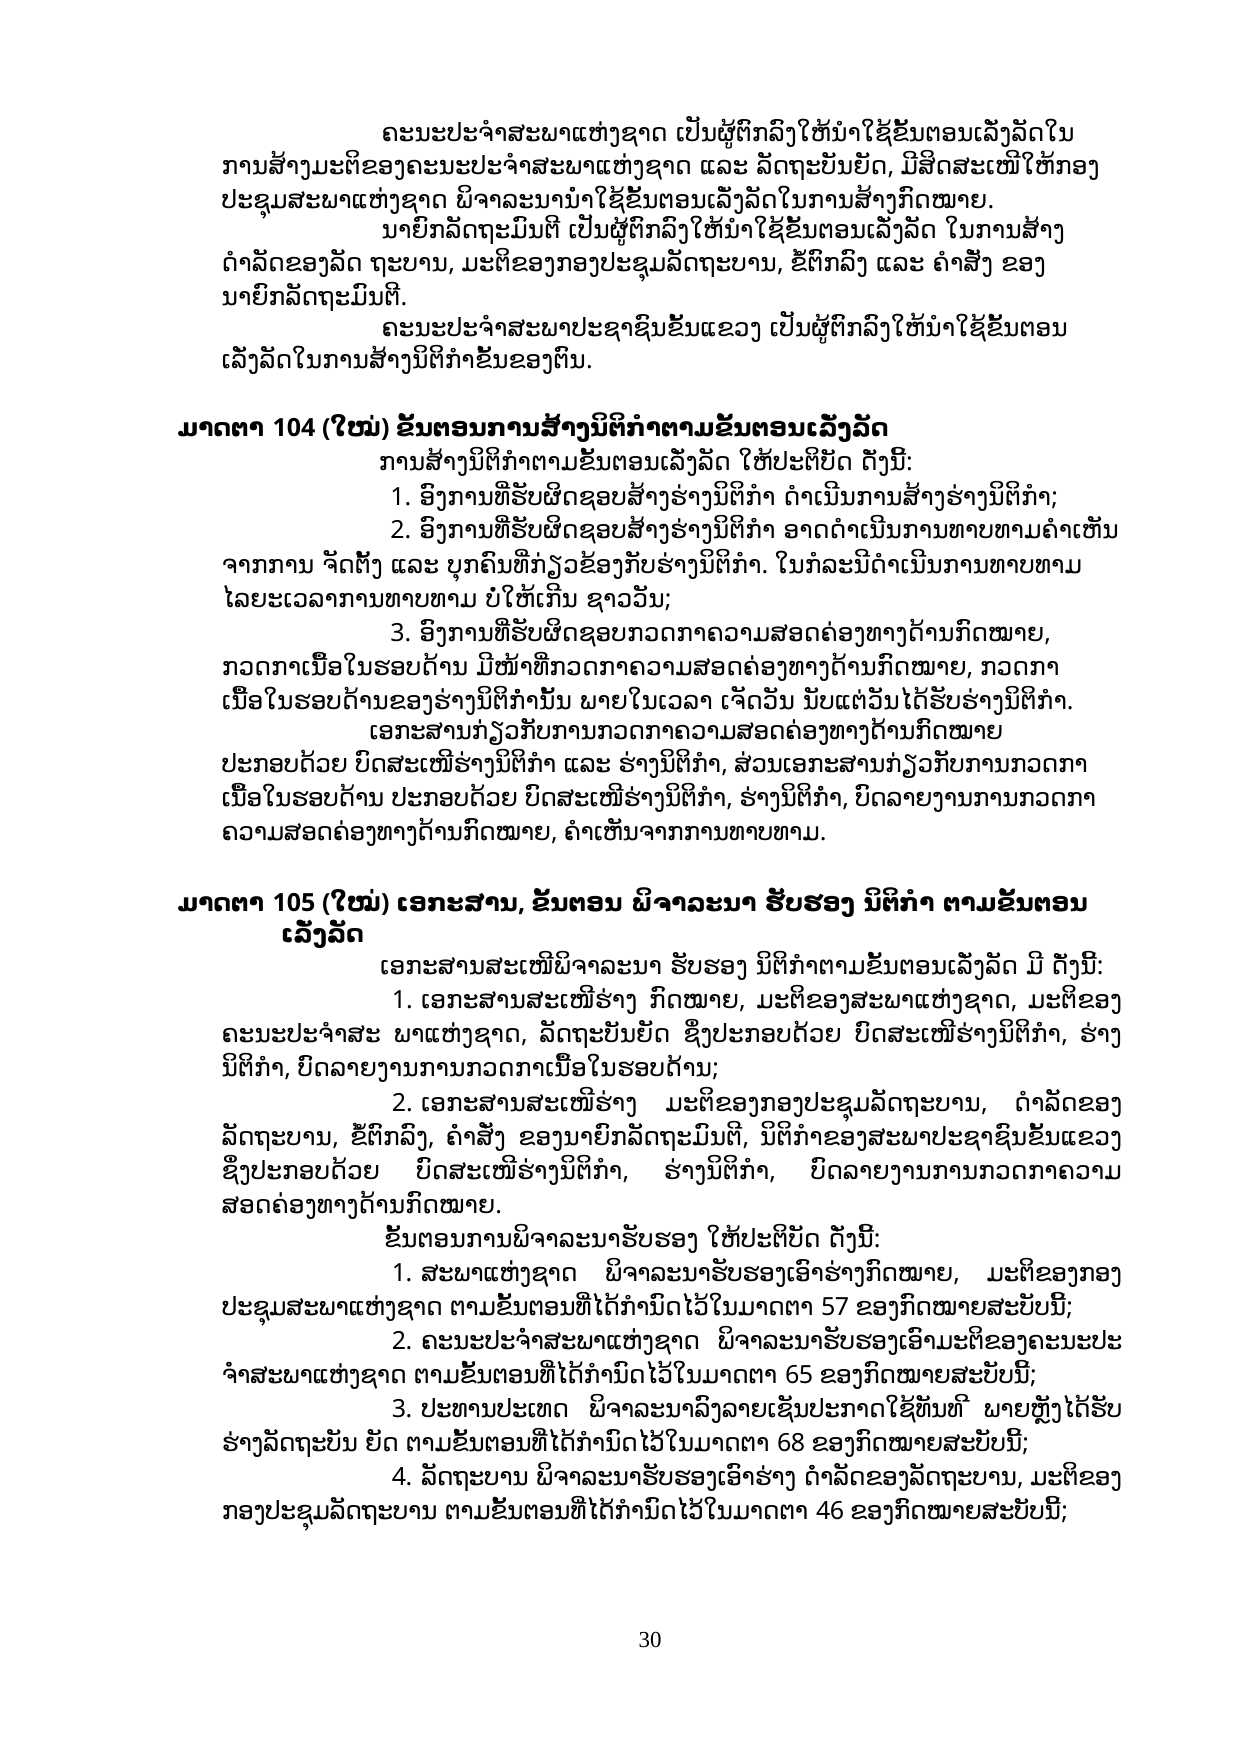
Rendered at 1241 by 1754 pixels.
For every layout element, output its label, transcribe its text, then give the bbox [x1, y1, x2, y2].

list ອົງການທີ່ຮັບຜິດຊອບສ້າງຮ່າງນິຕິກຳ ອາດດຳເນີນການທາບທາມຄຳເຫັນຈາກການ ຈັດຕັ້ງ ແລະ ບຸກຄົນທີ່ກ່ຽວຂ້ອງກັບຮ່າງນິຕິກຳ. ໃນກໍລະນີດຳເນີນການທາບທາມ ໄລຍະເວລາການທາບທາມ ບໍ່ໃຫ້ເກີນ ຊາວວັນ; [222, 512, 1122, 614]
text ຄະນະປະຈຳສະພາປະຊາຊົນຂັ້ນແຂວງ ເປັນຜູ້ຕົກລົງໃຫ້ນຳໃຊ້ຂັ້ນຕອນເລັ່ງລັດໃນການສ້າງນິຕິກຳຂັ້ນຂອງຕົນ. [221, 313, 1122, 376]
list ຄະນະປະຈໍຳສະພາແຫ່ງຊາດ ພິຈາລະນາຮັບຮອງເອົາມະຕິຂອງຄະນະປະຈໍຳສະພາແຫ່ງຊາດ ຕາມຂັ້ນຕອນທີ່ໄດ້ກຳນົດໄວ້ໃນມາດຕາ 65 ຂອງກົດໝາຍສະບັບນີ້; [222, 1323, 1122, 1391]
list ເອກະສານສະເໜີຮ່າງ ກົດໝາຍ, ມະຕິຂອງສະພາແຫ່ງຊາດ, ມະຕິຂອງຄະນະປະຈໍາສະ ພາແຫ່ງຊາດ, ລັດຖະບັນຍັດ ຊຶ່ງປະກອບດ້ວຍ ບົດສະເໜີຮ່າງນິຕິກໍາ, ຮ່າງນິຕິກໍາ, ບົດລາຍງານການກວດກາເນື້ອໃນຮອບດ້ານ; [221, 982, 1122, 1084]
text ມາດຕາ 104 (ໃໝ່) ຂັ້ນຕອນການສ້າງນິຕິກໍາຕາມຂັ້ນຕອນເລັ່ງລັດ [177, 410, 1122, 444]
list ອົງການທີ່ຮັບຜິດຊອບສ້າງຮ່າງນິຕິກຳ ດຳເນີນການສ້າງຮ່າງນິຕິກຳ; [222, 478, 1122, 512]
text ຂັ້ນຕອນການພິຈາລະນາຮັບຮອງ ໃຫ້ປະຕິບັດ ດັ່ງນີ້: [222, 1220, 1122, 1254]
list ສະພາແຫ່ງຊາດ ພິຈາລະນາຮັບຮອງເອົາຮ່າງກົດໝາຍ, ມະຕິຂອງກອງປະຊຸມສະພາແຫ່ງຊາດ ຕາມຂັ້ນຕອນທີ່ໄດ້ກຳນົດໄວ້ໃນມາດຕາ 57 ຂອງກົດໝາຍສະບັບນີ້; [222, 1254, 1122, 1323]
list ລັດຖະບານ ພິຈາລະນາຮັບຮອງເອົາຮ່າງ ດໍຳລັດຂອງລັດຖະບານ, ມະຕິຂອງກອງປະຊຸມລັດຖະບານ ຕາມຂັ້ນຕອນທີ່ໄດ້ກຳນົດໄວ້ໃນມາດຕາ 46 ຂອງກົດໝາຍສະບັບນີ້; [222, 1459, 1122, 1527]
text ນາຍົກລັດຖະມົນຕີ ເປັນຜູ້ຕົກລົງໃຫ້ນຳໃຊ້ຂັ້ນຕອນເລັ່ງລັດ ໃນການສ້າງ ດຳລັດຂອງລັດ ຖະບານ, ມະຕິຂອງກອງປະຊຸມລັດຖະບານ, ຂໍ້ຕົກລົງ ແລະ ຄຳສັ່ງ ຂອງນາຍົກລັດຖະມົນຕີ. [221, 215, 1122, 313]
text ມາດຕາ 105 (ໃໝ່) ເອກະສານ, ຂັ້ນຕອນ ພິຈາລະນາ ຮັບຮອງ ນິຕິກໍາ ຕາມຂັ້ນຕອນເລັ່ງລັດ [177, 885, 1122, 948]
text ເອກະສານສະເໜີພິຈາລະນາ ຮັບຮອງ ນິຕິກຳຕາມຂັ້ນຕອນເລັ່ງລັດ ມີ ດັ່ງນີ້: [221, 948, 1122, 982]
list ປະທານປະເທດ ພິຈາລະນາລົງລາຍເຊັນປະກາດໃຊ້ທັນທີ ພາຍຫຼັງໄດ້ຮັບຮ່າງລັດຖະບັນ ຍັດ ຕາມຂັ້ນຕອນທີ່ໄດ້ກຳນົດໄວ້ໃນມາດຕາ 68 ຂອງກົດໝາຍສະບັບນີ້; [222, 1391, 1122, 1459]
text ເອກະສານກ່ຽວກັບການກວດກາຄວາມສອດຄ່ອງທາງດ້ານກົດໝາຍ ປະກອບດ້ວຍ ບົດສະເໜີຮ່າງນິຕິກຳ ແລະ ຮ່າງນິຕິກຳ, ສ່ວນເອກະສານກ່ຽວກັບການກວດກາເນື້ອໃນຮອບດ້ານ ປະກອບດ້ວຍ ບົດສະເໜີຮ່າງນິຕິກຳ, ຮ່າງນິຕິກໍຳ, ບົດລາຍງານການກວດກາຄວາມສອດຄ່ອງທາງດ້ານກົດໝາຍ, ຄໍາເຫັນຈາກການທາບທາມ. [221, 717, 1122, 848]
text ການສ້າງນິຕິກຳຕາມຂັ້ນຕອນເລັ່ງລັດ ໃຫ້ປະຕິບັດ ດັ່ງນີ້: [221, 444, 1122, 478]
list ອົງການທີ່ຮັບຜິດຊອບກວດກາຄວາມສອດຄ່ອງທາງດ້ານກົດໝາຍ, ກວດກາເນື້ອໃນຮອບດ້ານ ມີໜ້າທີ່ກວດກາຄວາມສອດຄ່ອງທາງດ້ານກົດໝາຍ, ກວດກາເນື້ອໃນຮອບດ້ານຂອງຮ່າງນິຕິກໍຳນັ້ນ ພາຍໃນເວລາ ເຈັດວັນ ນັບແຕ່ວັນໄດ້ຮັບຮ່າງນິຕິກຳ. [222, 614, 1122, 717]
text ຄະນະປະຈຳສະພາແຫ່ງຊາດ ເປັນຜູ້ຕົກລົງໃຫ້ນຳໃຊ້ຂັ້ນຕອນເລັ່ງລັດໃນການສ້າງມະຕິຂອງຄະນະປະຈຳສະພາແຫ່ງຊາດ ແລະ ລັດຖະບັນຍັດ, ມີສິດສະເໜີໃຫ້ກອງປະຊຸມສະພາແຫ່ງຊາດ ພິຈາລະນານໍໍາໃຊ້ຂັ້ນຕອນເລັ່ງລັດໃນການສ້າງກົດໝາຍ. [221, 118, 1122, 215]
list ເອກະສານສະເໜີຮ່າງ ມະຕິຂອງກອງປະຊຸມລັດຖະບານ, ດໍາລັດຂອງລັດຖະບານ, ຂໍ້ຕົກລົງ, ຄໍຳສັ່ງ ຂອງນາຍົກລັດຖະມົນຕີ, ນິຕິກຳຂອງສະພາປະຊາຊົນຂັ້ນແຂວງ ຊຶ່ງປະກອບດ້ວຍ ບົດສະເໜີຮ່າງນິຕິກຳ, ຮ່າງນິຕິກໍາ, ບົດລາຍງານການກວດກາຄວາມສອດຄ່ອງທາງດ້ານກົດໝາຍ. [221, 1084, 1122, 1220]
